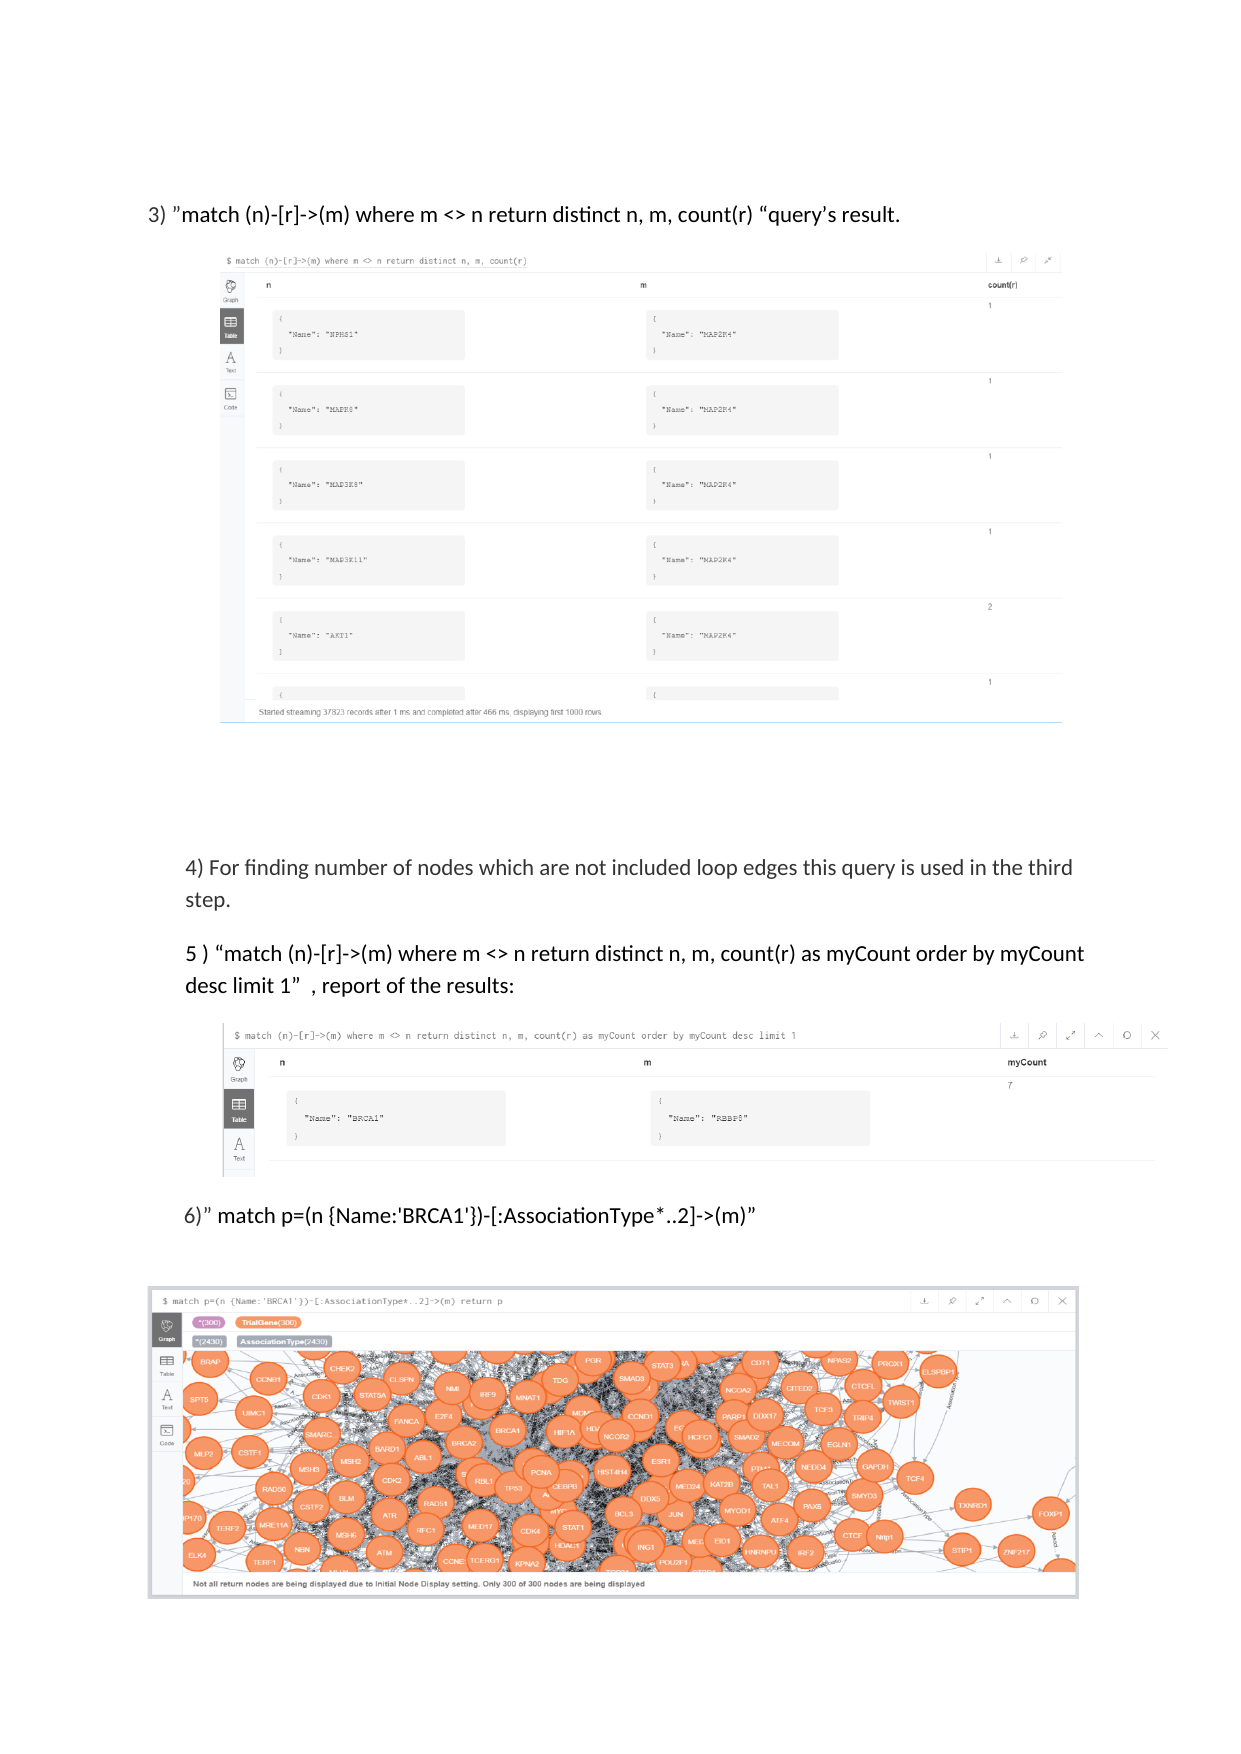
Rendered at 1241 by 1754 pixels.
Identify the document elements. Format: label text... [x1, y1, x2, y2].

picture [147, 1286, 1079, 1599]
picture [220, 253, 1063, 723]
text 6)” match p=(n {Name:'BRCA1'})-[:AssociationType*..2]->(m)” [212, 1201, 1093, 1229]
picture [222, 1023, 1168, 1177]
text 5 ) “match (n)-[r]->(m) where m <> n return distinct n, m, count(r) as myCount order by myCount desc limit 1” , report of the results: [185, 939, 1093, 999]
text 3) ”match (n)-[r]->(m) where m <> n return distinct n, m, count(r) “query’s result. [181, 201, 1093, 229]
text 4) For finding number of nodes which are not included loop edges this query is used in the third step. [185, 853, 1093, 914]
